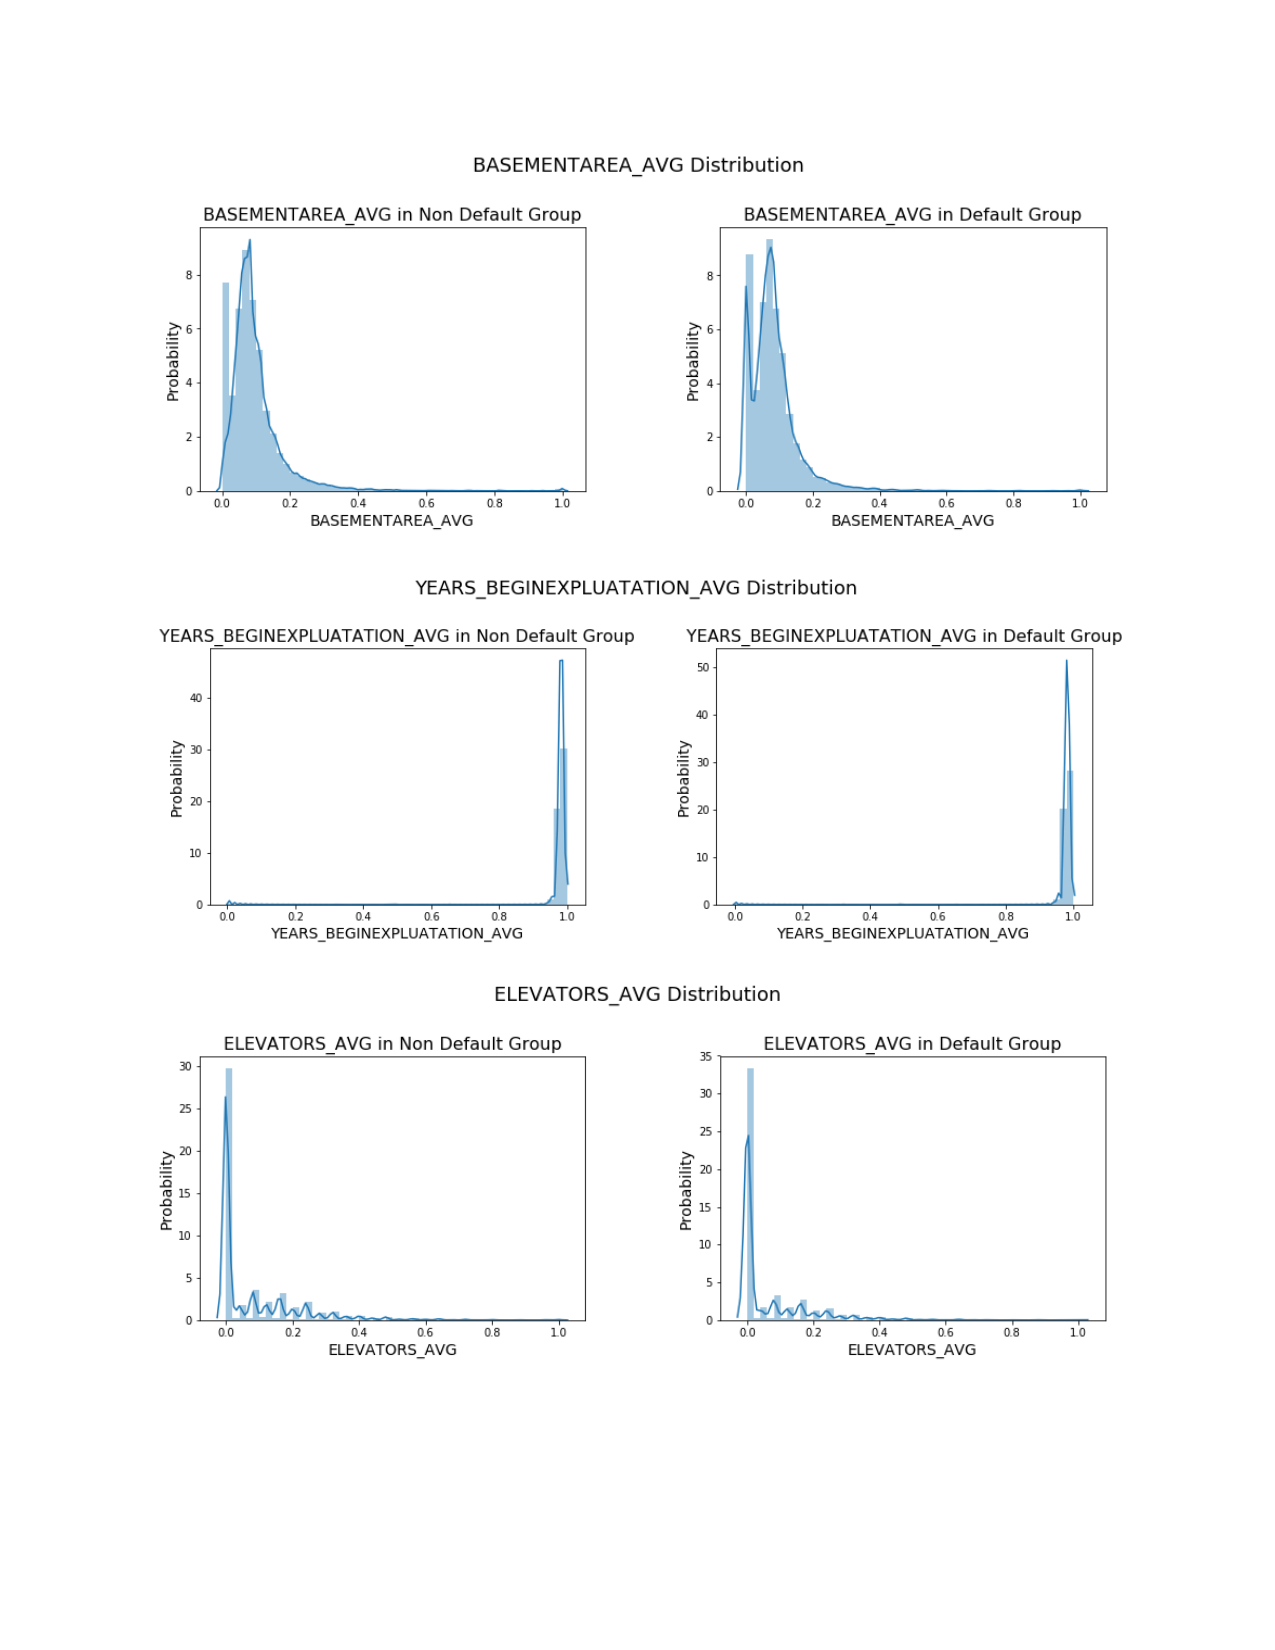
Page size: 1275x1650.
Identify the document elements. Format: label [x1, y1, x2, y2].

picture [150, 568, 1125, 948]
picture [150, 977, 1125, 1367]
picture [150, 150, 1125, 540]
